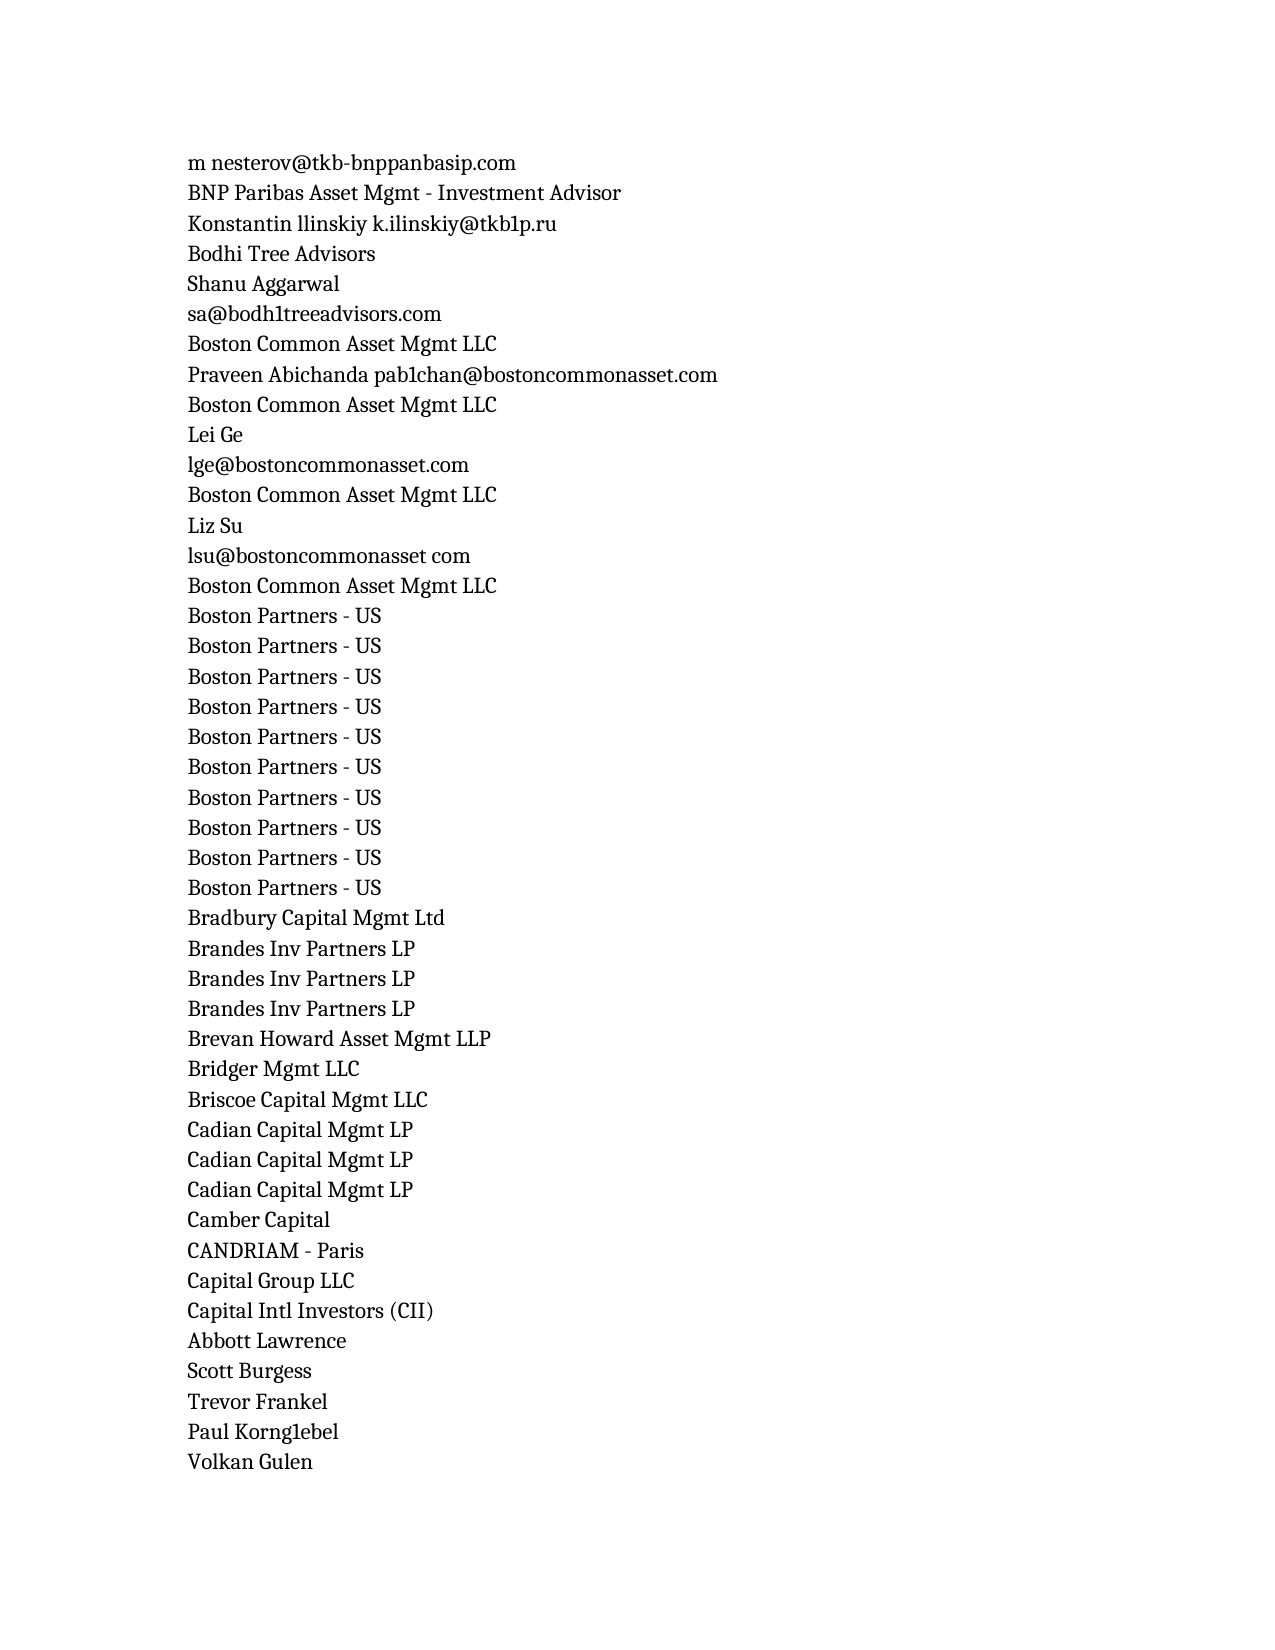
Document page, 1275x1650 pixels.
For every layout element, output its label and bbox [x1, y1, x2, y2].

text [187, 150, 1087, 1475]
